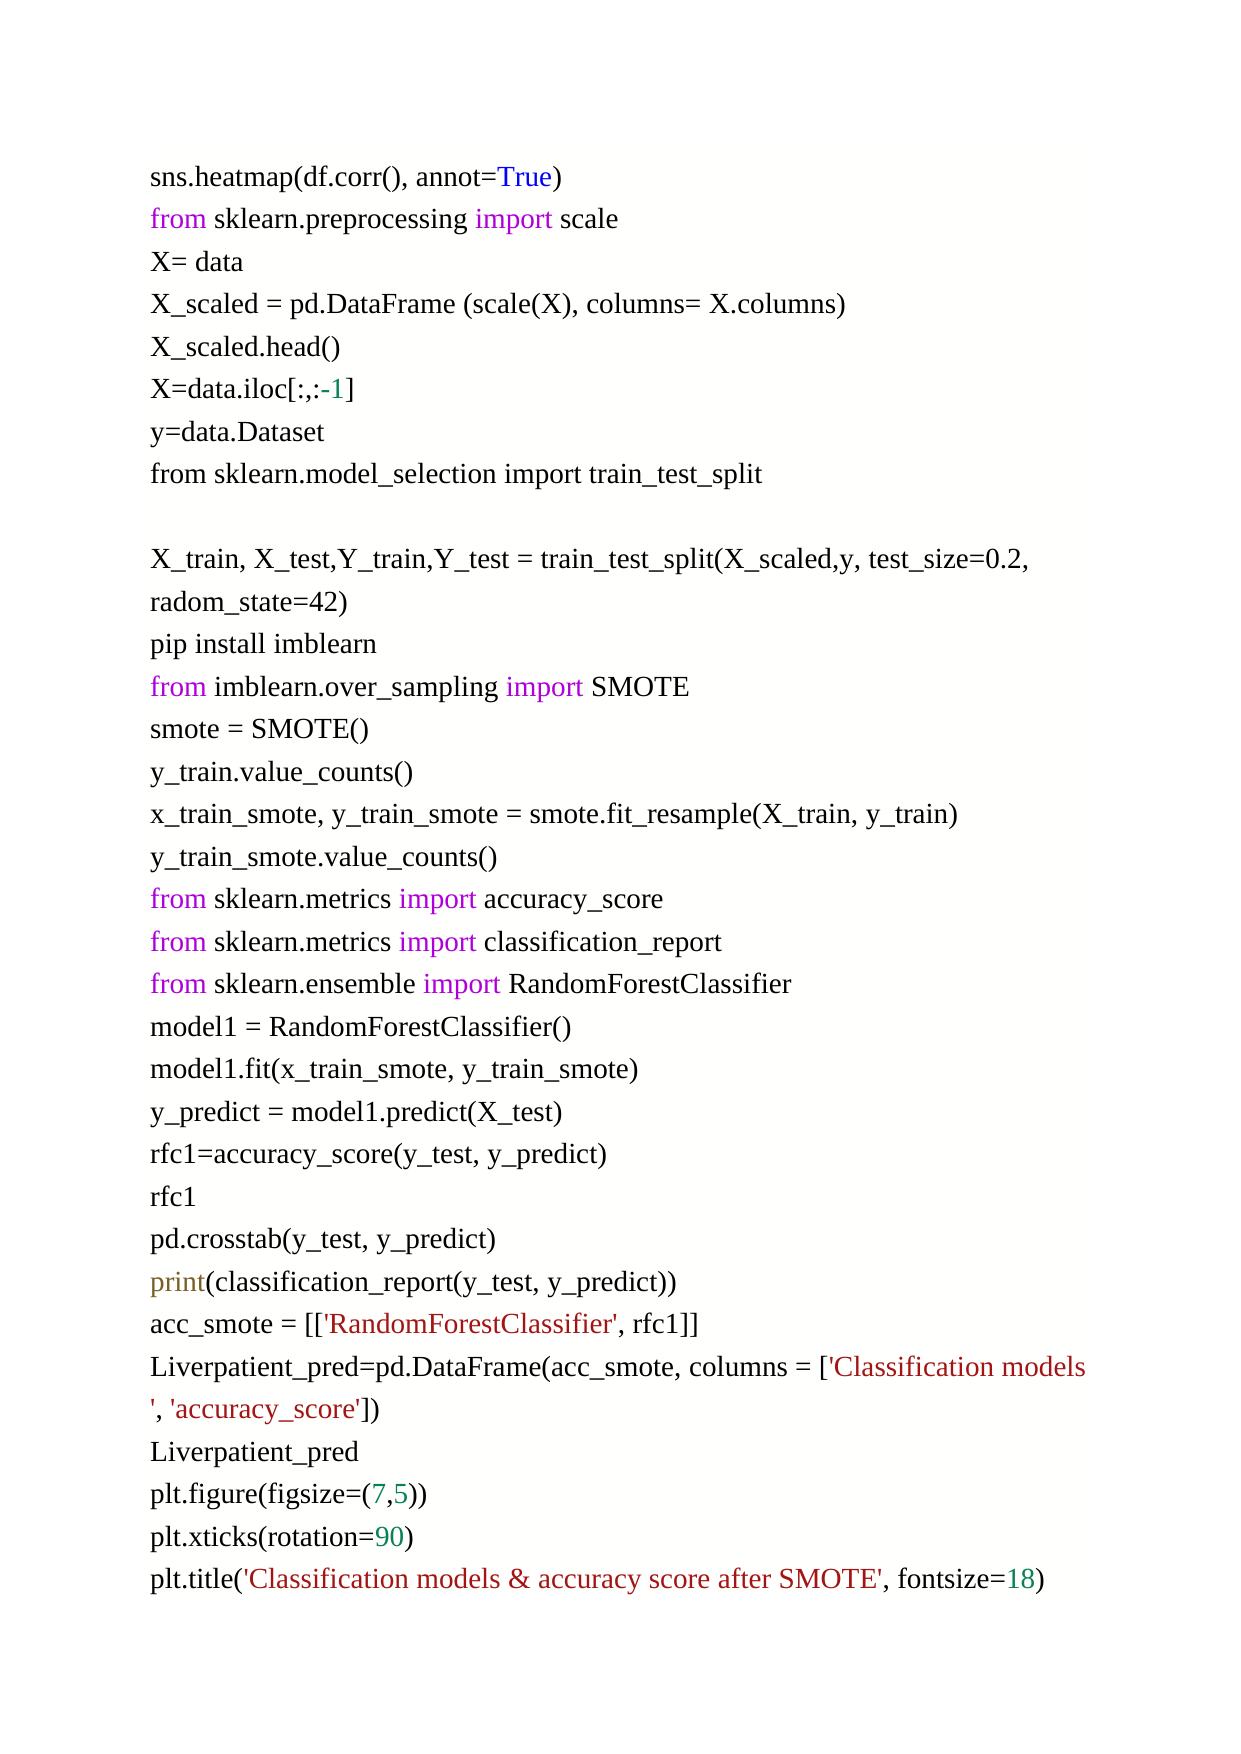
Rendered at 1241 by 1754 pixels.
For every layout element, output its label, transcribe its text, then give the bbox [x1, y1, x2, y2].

text x_train_smote, y_train_smote = smote.fit_resample(X_train, y_train) [150, 787, 1090, 830]
text model1.fit(x_train_smote, y_train_smote) [150, 1042, 1090, 1085]
text from imblearn.over_sampling import SMOTE [150, 660, 1090, 702]
text pd.crosstab(y_test, y_predict) [150, 1212, 1090, 1255]
text plt.xticks(rotation=90) [150, 1510, 1090, 1552]
text print(classification_report(y_test, y_predict)) [150, 1255, 1090, 1297]
text X_train, X_test,Y_train,Y_test = train_test_split(X_scaled,y, test_size=0.2, radom_state=42) [150, 532, 1090, 617]
text y_train.value_counts() [150, 745, 1090, 787]
text acc_smote = [['RandomForestClassifier', rfc1]] [150, 1297, 1090, 1340]
text from sklearn.preprocessing import scale [150, 192, 1090, 235]
text model1 = RandomForestClassifier() [150, 1000, 1090, 1042]
text rfc1=accuracy_score(y_test, y_predict) [150, 1127, 1090, 1170]
text y_train_smote.value_counts() [150, 830, 1090, 872]
text Liverpatient_pred=pd.DataFrame(acc_smote, columns = ['Classification models', 'accuracy_score']) [150, 1340, 1090, 1425]
text plt.title('Classification models & accuracy score after SMOTE', fontsize=18) [150, 1552, 1090, 1595]
text from sklearn.metrics import accuracy_score [150, 872, 1090, 915]
text X_scaled = pd.DataFrame (scale(X), columns= X.columns) [150, 277, 1090, 320]
text X_scaled.head() [150, 320, 1090, 362]
text from sklearn.model_selection import train_test_split [150, 447, 1090, 490]
text y_predict = model1.predict(X_test) [150, 1085, 1090, 1127]
text smote = SMOTE() [150, 702, 1090, 745]
text X= data [150, 235, 1090, 277]
text pip install imblearn [150, 617, 1090, 660]
text y=data.Dataset [150, 405, 1090, 447]
text rfc1 [150, 1170, 1090, 1212]
text X=data.iloc[:,:-1] [150, 362, 1090, 405]
text sns.heatmap(df.corr(), annot=True) [150, 150, 1090, 192]
text from sklearn.ensemble import RandomForestClassifier [150, 957, 1090, 1000]
text from sklearn.metrics import classification_report [150, 915, 1090, 957]
text plt.figure(figsize=(7,5)) [150, 1467, 1090, 1510]
text Liverpatient_pred [150, 1425, 1090, 1467]
